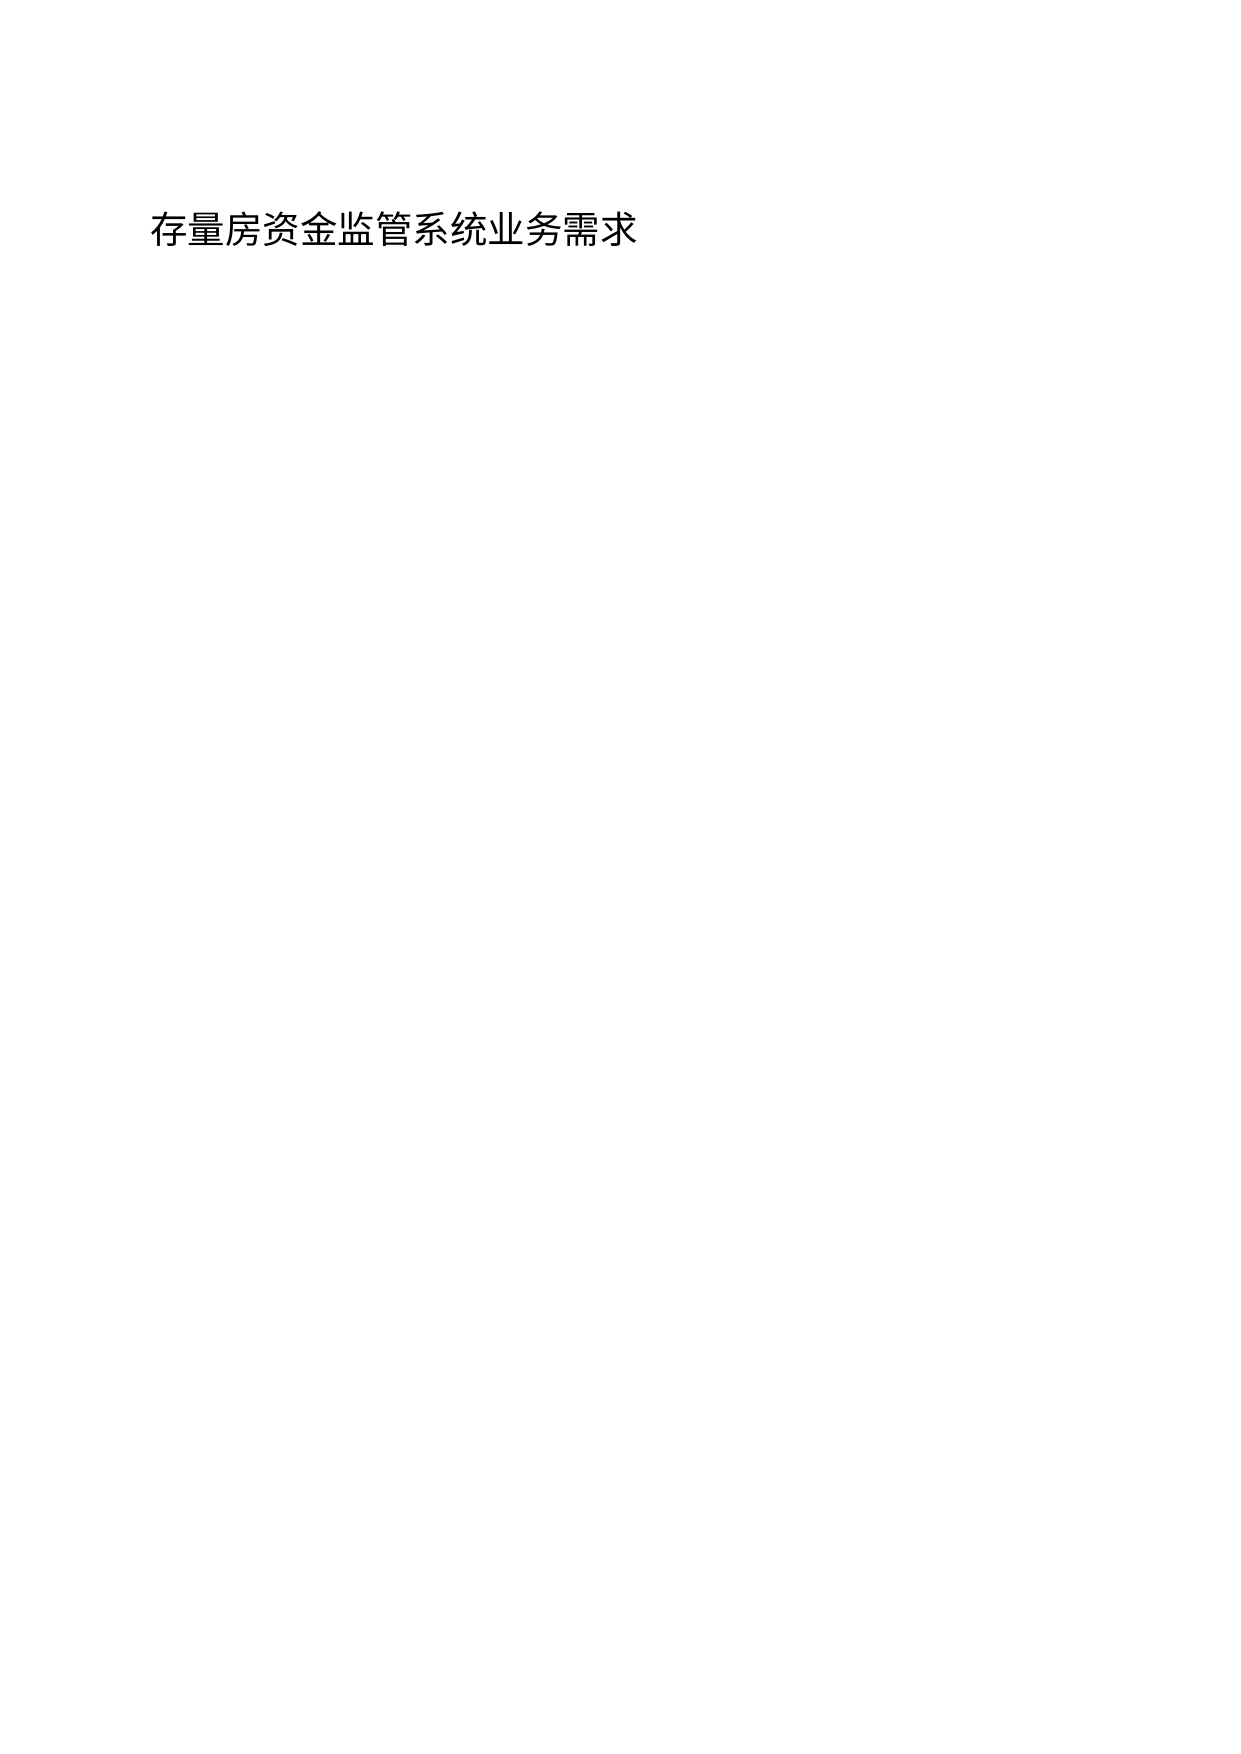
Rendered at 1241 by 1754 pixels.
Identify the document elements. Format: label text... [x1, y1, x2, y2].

text 存量房资金监管系统业务需求 [150, 194, 1090, 259]
